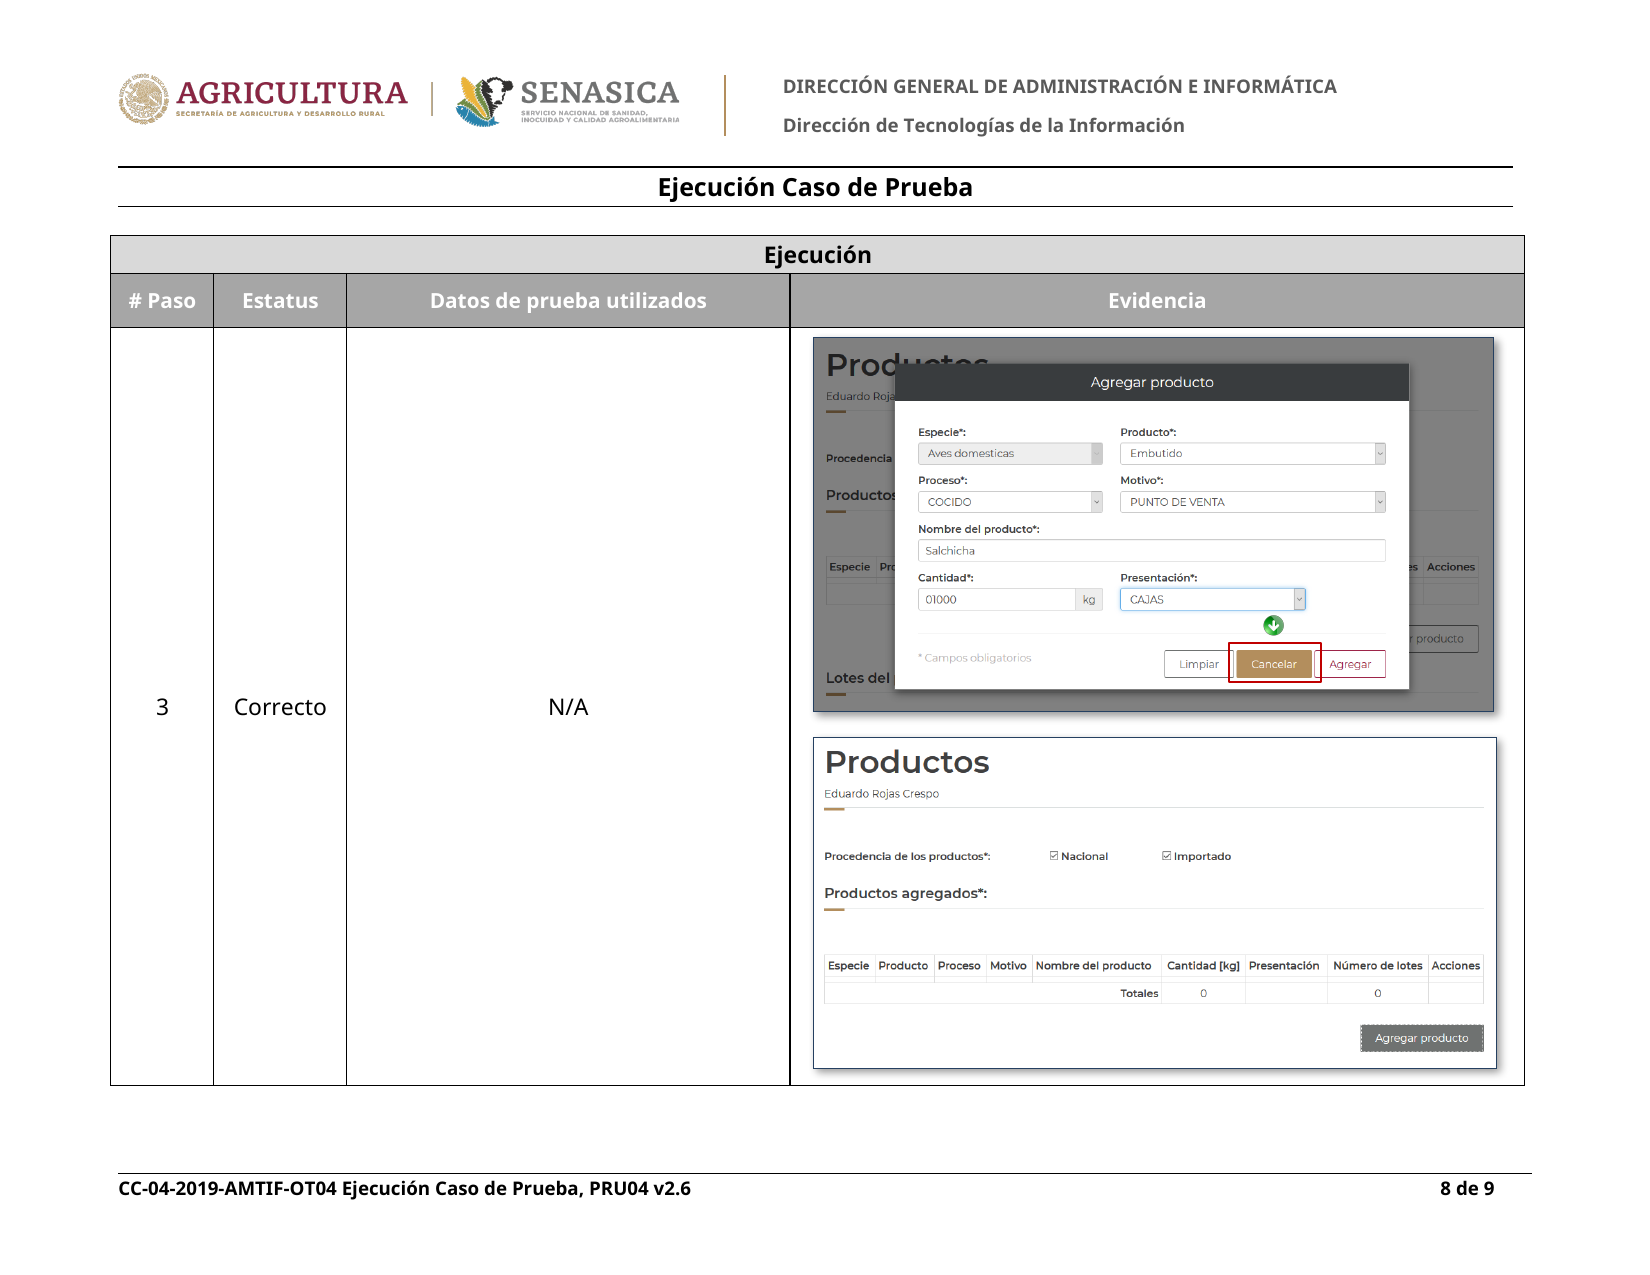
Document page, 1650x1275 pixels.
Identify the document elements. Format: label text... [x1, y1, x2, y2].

table_cell Correcto [214, 328, 346, 1085]
table_cell 3 [111, 328, 213, 1085]
picture [814, 338, 1493, 711]
table_cell Datos de prueba utilizados [347, 274, 789, 327]
table_cell [791, 328, 1524, 1085]
table_cell Estatus [214, 274, 346, 327]
picture [814, 738, 1496, 1068]
table_cell N/A [347, 328, 789, 1085]
table_cell # Paso [111, 274, 213, 327]
table_header Ejecución [111, 236, 1524, 273]
picture [118, 73, 680, 127]
table_cell Evidencia [791, 274, 1524, 327]
